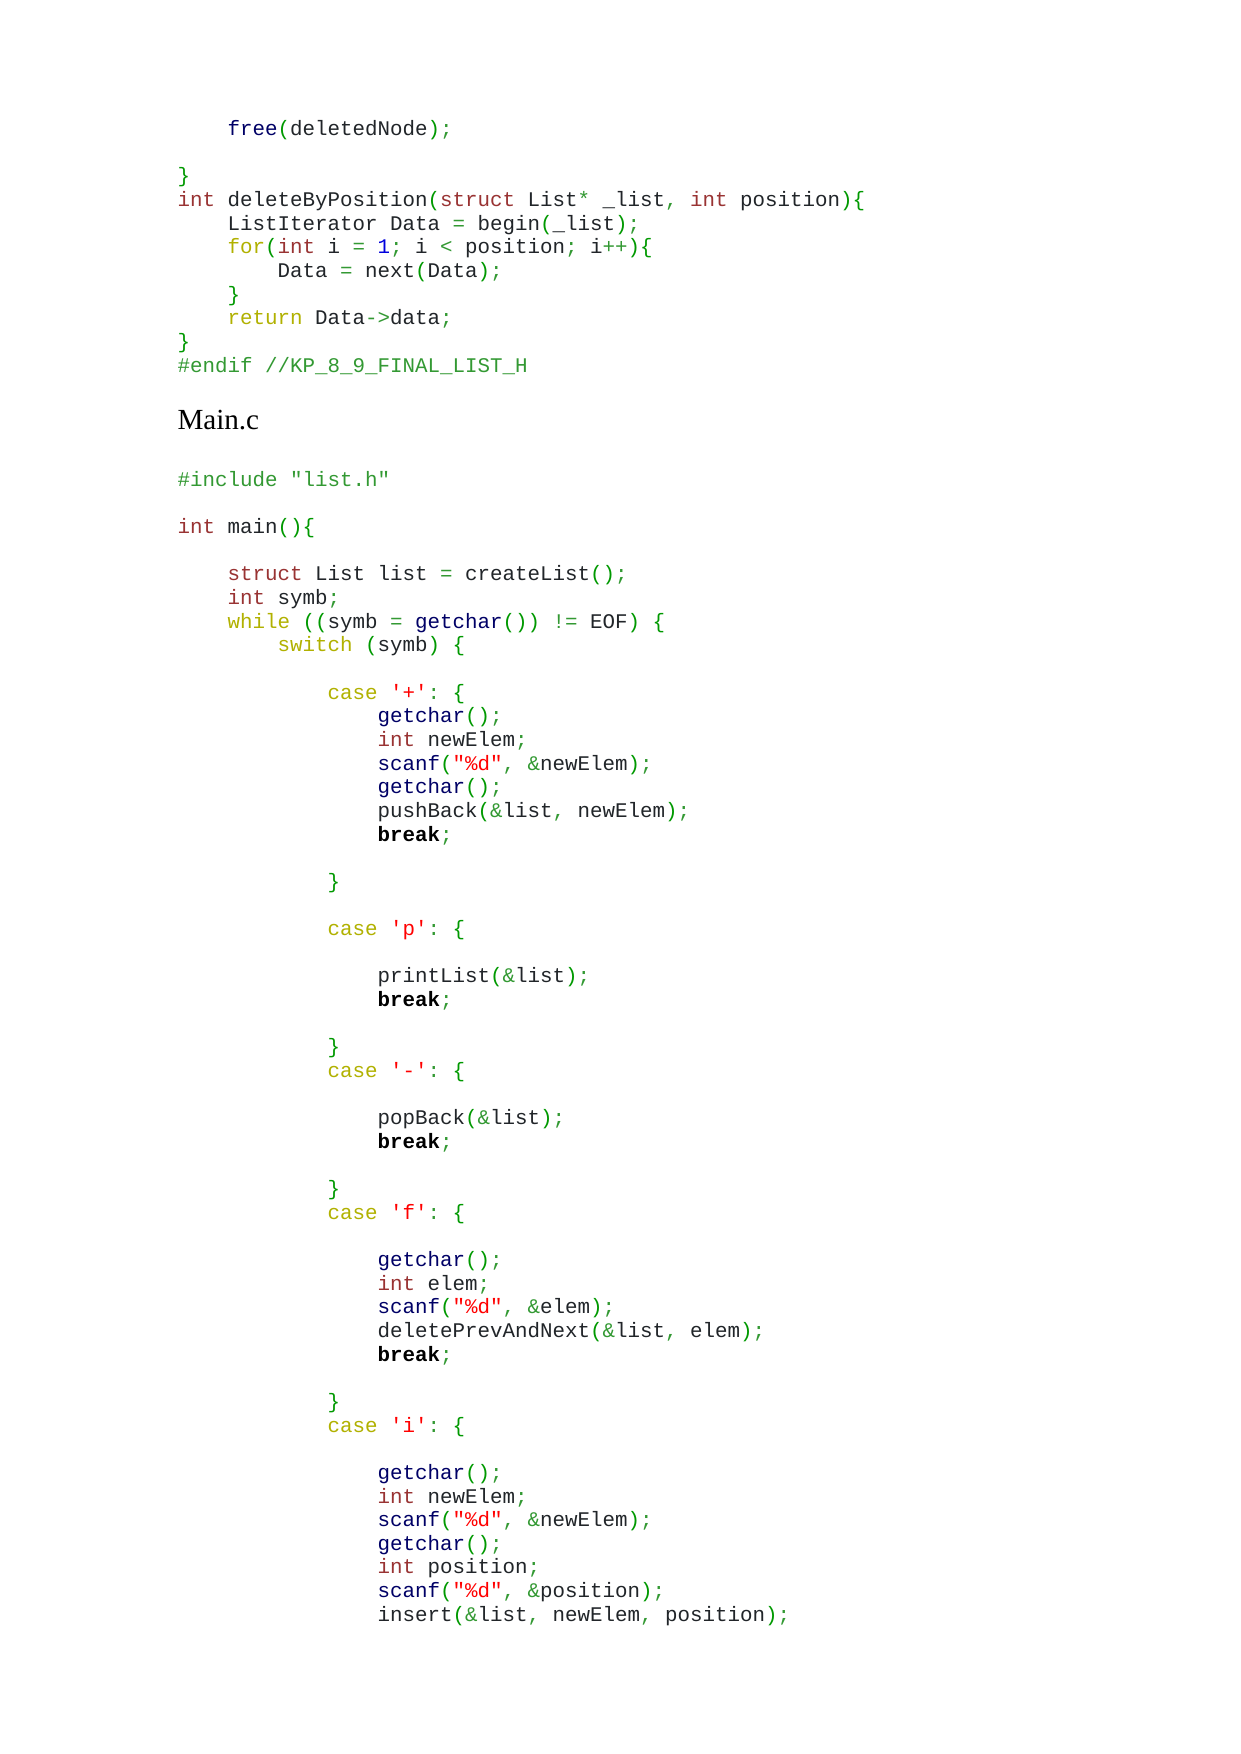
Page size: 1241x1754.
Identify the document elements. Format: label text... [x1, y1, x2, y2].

text for(int i = 1; i < position; i++){ [177, 236, 1152, 260]
text break; [177, 989, 1152, 1013]
text #endif //KP_8_9_FINAL_LIST_H [177, 354, 1152, 378]
text printList(&list); [177, 965, 1152, 989]
text #include "list.h" [177, 469, 1152, 492]
text scanf("%d", &newElem); [177, 753, 1152, 776]
text int newElem; [177, 729, 1152, 753]
text free(deletedNode); [177, 118, 1152, 142]
text int newElem; [177, 1486, 1152, 1509]
text struct List list = createList(); [177, 563, 1152, 587]
text pushBack(&list, newElem); [177, 800, 1152, 823]
text } [177, 871, 1152, 894]
text return Data->data; [177, 307, 1152, 331]
text break; [177, 1344, 1152, 1367]
text int position; [177, 1557, 1152, 1580]
text case 'p': { [177, 918, 1152, 942]
text case 'f': { [177, 1202, 1152, 1226]
text Data = next(Data); [177, 260, 1152, 284]
text int main(){ [177, 516, 1152, 540]
text Main.c [177, 402, 1152, 435]
text } [177, 331, 1152, 354]
text getchar(); [177, 1249, 1152, 1273]
text popBack(&list); [177, 1107, 1152, 1131]
text } [177, 1391, 1152, 1415]
text getchar(); [177, 1533, 1152, 1557]
text insert(&list, newElem, position); [177, 1604, 1152, 1627]
text while ((symb = getchar()) != EOF) { [177, 611, 1152, 634]
text scanf("%d", &newElem); [177, 1509, 1152, 1533]
text int elem; [177, 1273, 1152, 1296]
text getchar(); [177, 705, 1152, 729]
text case '-': { [177, 1060, 1152, 1084]
text break; [177, 1131, 1152, 1154]
text case 'i': { [177, 1415, 1152, 1438]
text } [177, 1036, 1152, 1060]
text } [177, 165, 1152, 189]
text getchar(); [177, 776, 1152, 800]
text } [177, 284, 1152, 307]
text scanf("%d", &position); [177, 1580, 1152, 1604]
text int deleteByPosition(struct List* _list, int position){ [177, 189, 1152, 213]
text int symb; [177, 587, 1152, 611]
text ListIterator Data = begin(_list); [177, 213, 1152, 236]
text deletePrevAndNext(&list, elem); [177, 1320, 1152, 1344]
text case '+': { [177, 682, 1152, 705]
text } [177, 1178, 1152, 1202]
text scanf("%d", &elem); [177, 1296, 1152, 1320]
text switch (symb) { [177, 634, 1152, 658]
text getchar(); [177, 1462, 1152, 1486]
text break; [177, 823, 1152, 847]
